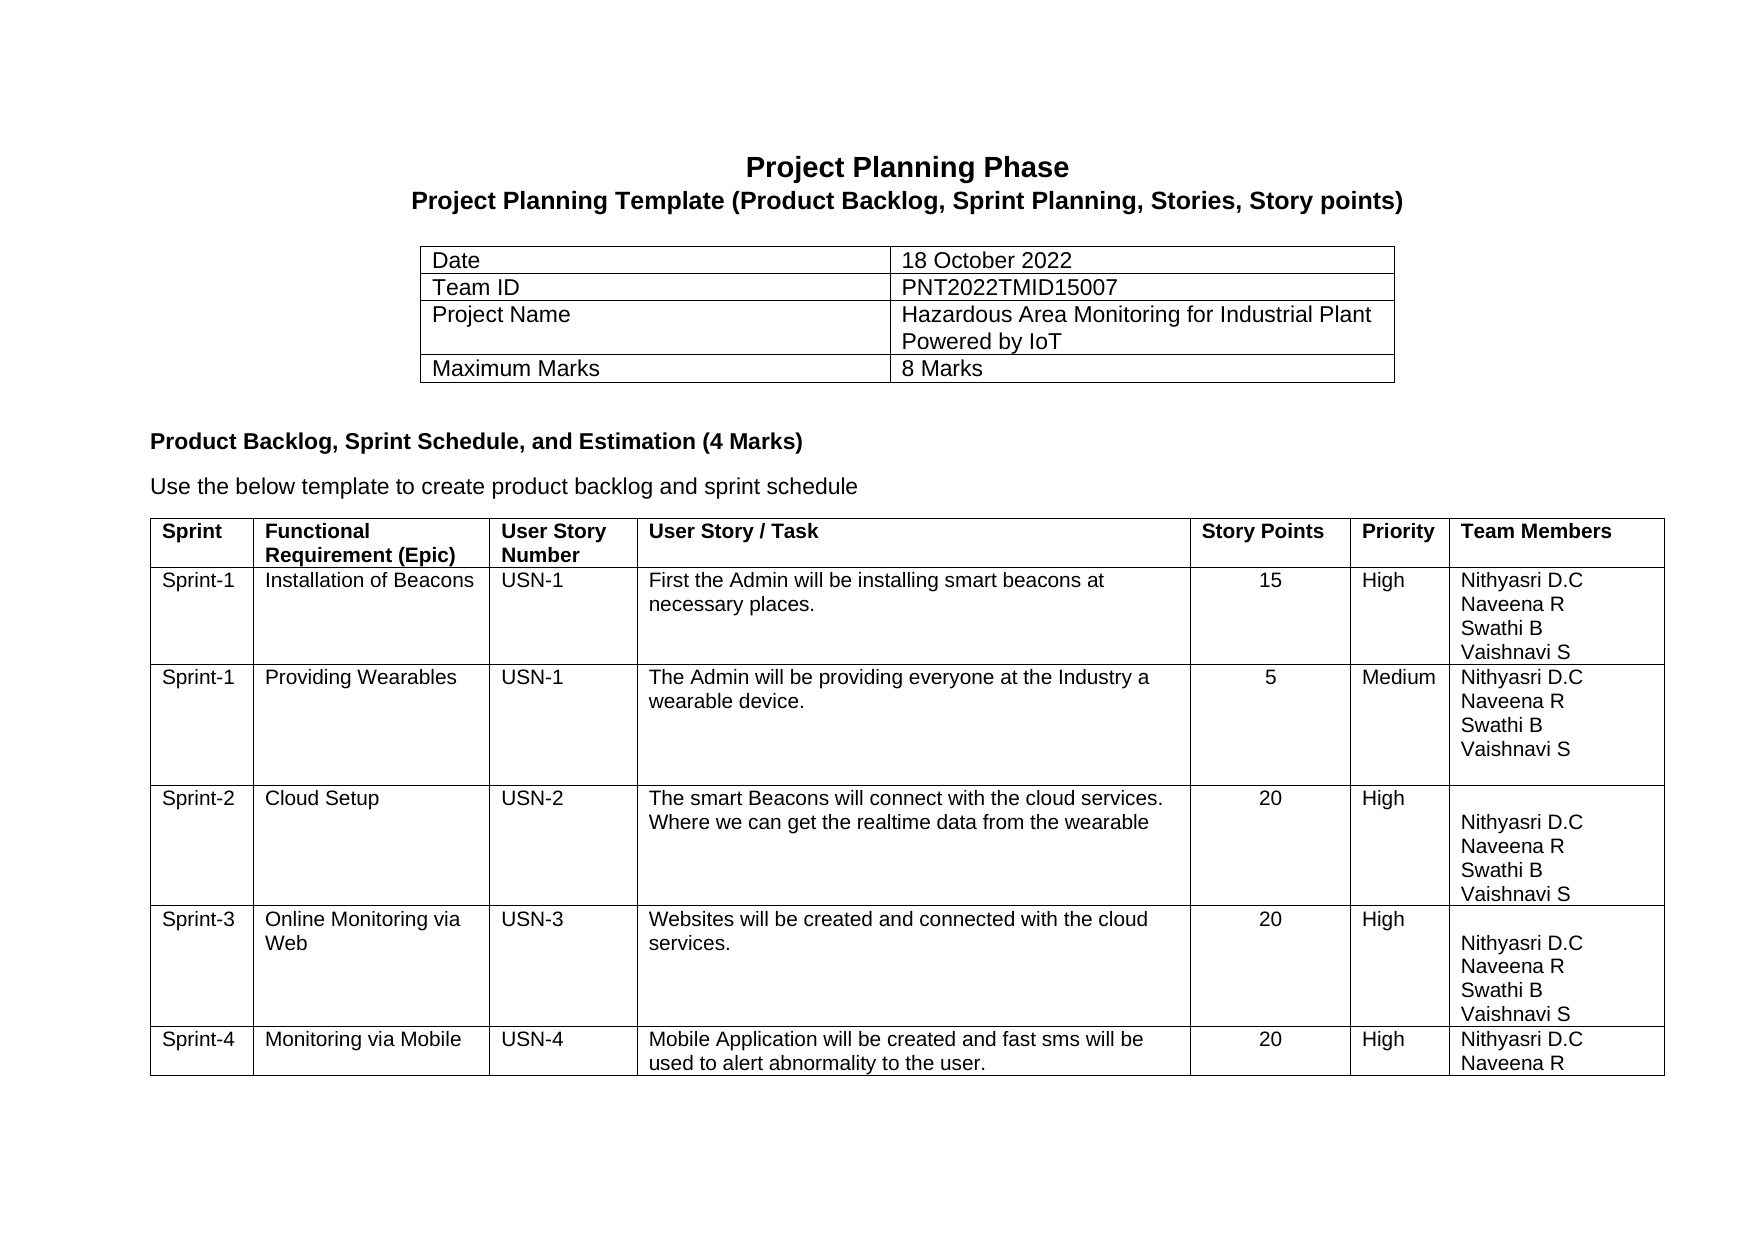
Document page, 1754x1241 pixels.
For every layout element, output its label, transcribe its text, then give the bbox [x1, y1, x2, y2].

table_cell 8 Marks [891, 355, 1394, 382]
table_cell Sprint-2 [151, 786, 253, 905]
table_cell USN-2 [490, 786, 637, 905]
table_cell 20 [1191, 1027, 1350, 1075]
text Product Backlog, Sprint Schedule, and Estimation (4 Marks) [150, 428, 1665, 454]
text Project Planning Template (Product Backlog, Sprint Planning, Stories, Story points) [150, 186, 1665, 215]
table_cell USN-1 [490, 568, 637, 664]
table_cell PNT2022TMID15007 [891, 274, 1394, 300]
table_cell 15 [1191, 568, 1350, 664]
table_cell Team ID [421, 274, 890, 300]
table_header Priority [1351, 519, 1449, 567]
table_cell The Admin will be providing everyone at the Industry a wearable device. [638, 665, 1190, 784]
table_cell Nithyasri D.C Naveena R Swathi B Vaishnavi S [1450, 906, 1664, 1026]
table_cell Sprint-1 [151, 665, 253, 784]
table_cell Providing Wearables [254, 665, 489, 784]
text Project Planning Phase [150, 150, 1665, 183]
table_cell Sprint-4 [151, 1027, 253, 1075]
table_cell Medium [1351, 665, 1449, 784]
table_cell High [1351, 568, 1449, 664]
table_cell Nithyasri D.C Naveena R Swathi B Vaishnavi S [1450, 786, 1664, 905]
table_cell 20 [1191, 906, 1350, 1026]
table_header Functional Requirement (Epic) [254, 519, 489, 567]
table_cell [638, 1027, 1190, 1075]
table_header Date [421, 247, 890, 273]
table_cell Cloud Setup [254, 786, 489, 905]
table_header Story Points [1191, 519, 1350, 567]
table_cell USN-1 [490, 665, 637, 784]
table_cell Nithyasri D.C Naveena R Swathi B Vaishnavi S [1450, 665, 1664, 784]
table_cell Hazardous Area Monitoring for Industrial Plant Powered by IoT [891, 301, 1394, 354]
table_header User Story Number [490, 519, 637, 567]
table_cell Sprint-1 [151, 568, 253, 664]
table_cell Nithyasri D.C Naveena R Swathi B Vaishnavi S [1450, 568, 1664, 664]
table_cell Websites will be created and connected with the cloud services. [638, 906, 1190, 1026]
table_cell First the Admin will be installing smart beacons at necessary places. [638, 568, 1190, 664]
table_cell Maximum Marks [421, 355, 890, 382]
table_header 18 October 2022 [891, 247, 1394, 273]
table_header User Story / Task [638, 519, 1190, 567]
table_cell USN-4 [490, 1027, 637, 1075]
text Use the below template to create product backlog and sprint schedule [150, 473, 1665, 499]
table_cell Installation of Beacons [254, 568, 489, 664]
table_cell High [1351, 906, 1449, 1026]
table_cell USN-3 [490, 906, 637, 1026]
table_cell 5 [1191, 665, 1350, 784]
table_header Team Members [1450, 519, 1664, 567]
table_cell High [1351, 1027, 1449, 1075]
table_header Sprint [151, 519, 253, 567]
table_cell The smart Beacons will connect with the cloud services. Where we can get the realtime data from the wearable [638, 786, 1190, 905]
table_cell High [1351, 786, 1449, 905]
table_cell 20 [1191, 786, 1350, 905]
table_cell Monitoring via Mobile [254, 1027, 489, 1075]
table_cell Project Name [421, 301, 890, 354]
table_cell Sprint-3 [151, 906, 253, 1026]
table_cell Online Monitoring via Web [254, 906, 489, 1026]
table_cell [1450, 1027, 1664, 1075]
